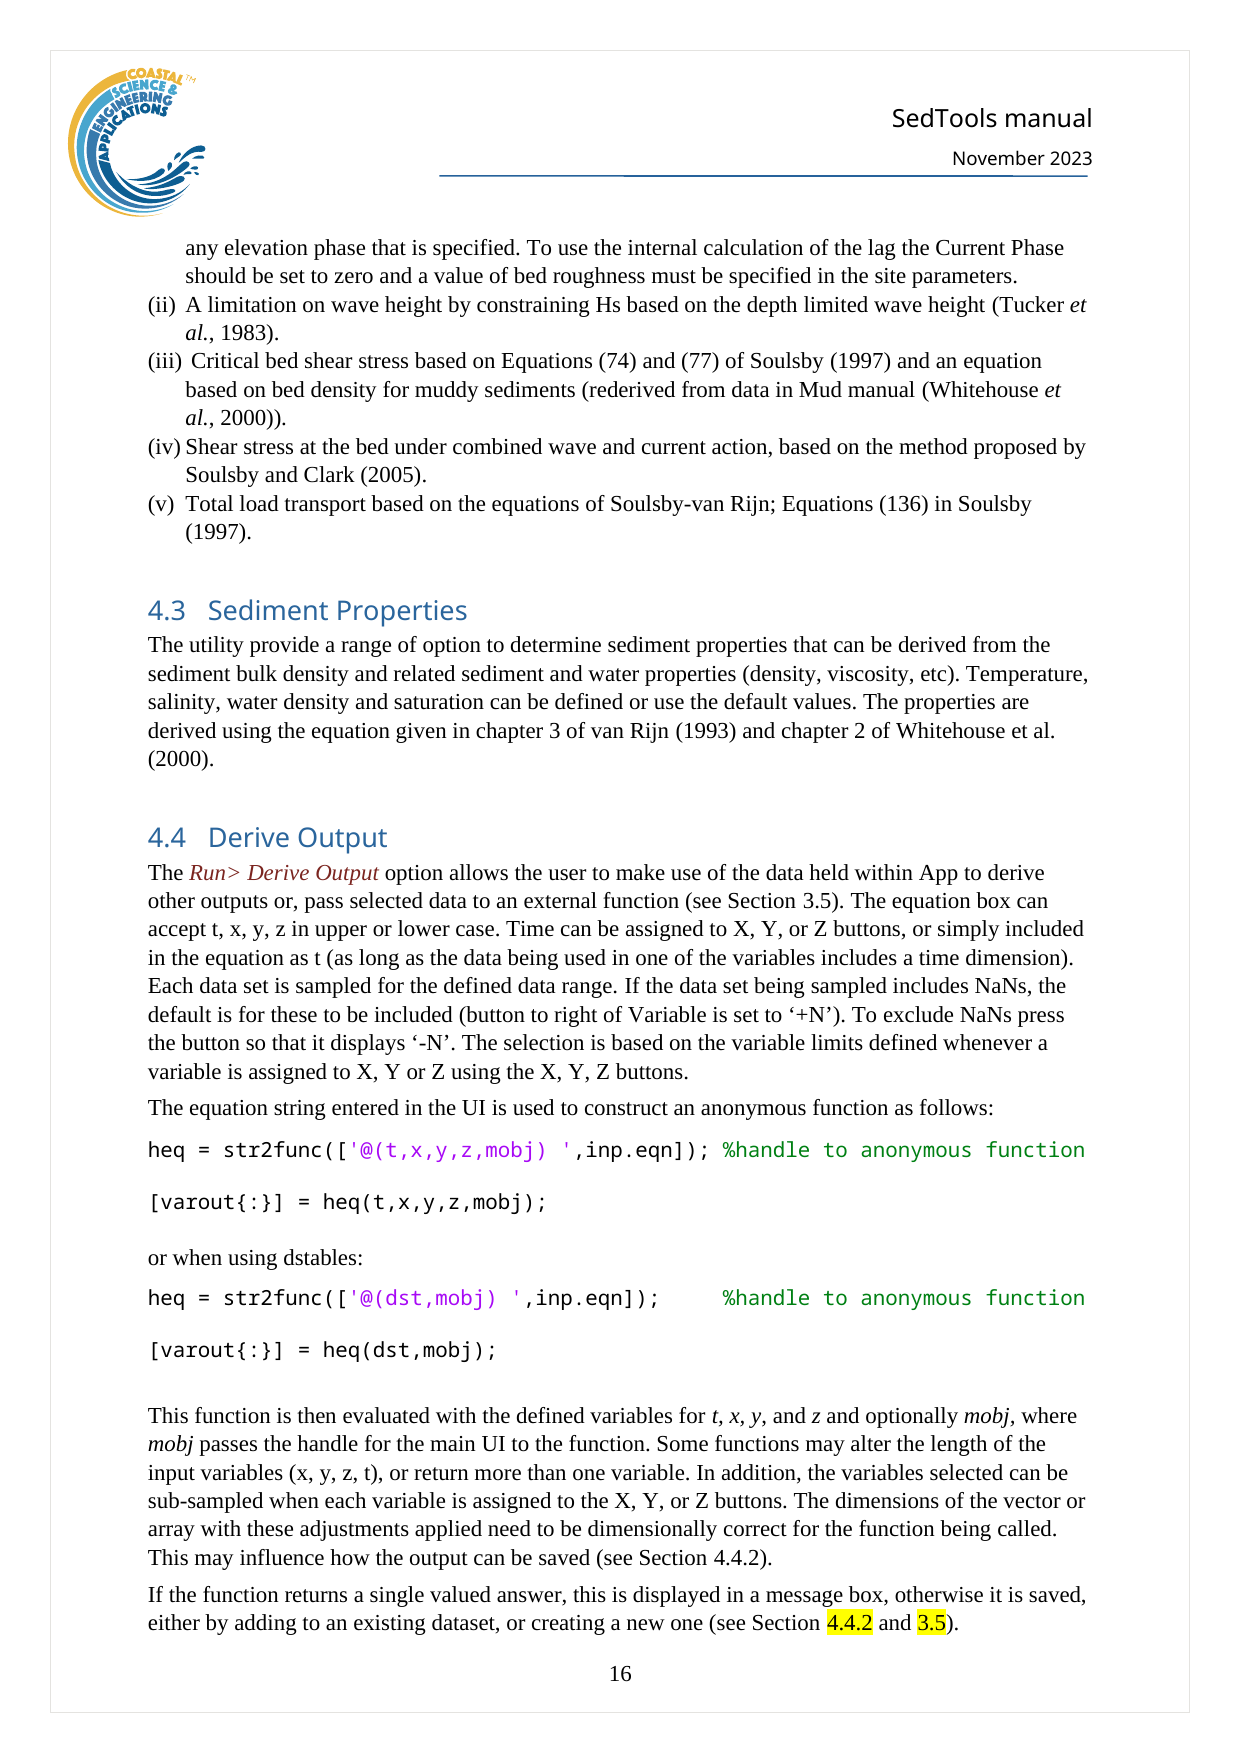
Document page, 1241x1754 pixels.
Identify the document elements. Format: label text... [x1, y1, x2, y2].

text The utility provide a range of option to determine sediment properties that can be derived from the sediment bulk density and related sediment and water properties (density, viscosity, etc). Temperature, salinity, water density and saturation can be defined or use the default values. The properties are derived using the equation given in chapter 3 of van Rijn (1993) and chapter 2 of Whitehouse et al. (2000). [148, 632, 1093, 772]
text heq = str2func(['@(dst,mobj) ',inp.eqn]); %handle to anonymous function [148, 1283, 1093, 1312]
subtitle Sediment Properties [148, 592, 1093, 629]
text [varout{:}] = heq(t,x,y,z,mobj); [148, 1187, 1093, 1216]
text heq = str2func(['@(t,x,y,z,mobj) ',inp.eqn]); %handle to anonymous function [148, 1135, 1093, 1164]
text [varout{:}] = heq(dst,mobj); [148, 1335, 1093, 1364]
list A limitation on wave height by constraining Hs based on the depth limited wave height (Tucker et al., 1983). [148, 291, 1093, 346]
text This function is then evaluated with the defined variables for t, x, y, and z and optionally mobj, where mobj passes the handle for the main UI to the function. Some functions may alter the length of the input variables (x, y, z, t), or return more than one variable. In addition, the variables selected can be sub-sampled when each variable is assigned to the X, Y, or Z buttons. The dimensions of the vector or array with these adjustments applied need to be dimensionally correct for the function being called. This may influence how the output can be saved (see Section 4.4.2). [148, 1402, 1093, 1570]
list Critical bed shear stress based on Equations (74) and (77) of Soulsby (1997) and an equation based on bed density for muddy sediments (rederived from data in Mud manual (Whitehouse et al., 2000)). [148, 348, 1093, 431]
list Total load transport based on the equations of Soulsby-van Rijn; Equations (136) in Soulsby (1997). [148, 490, 1093, 544]
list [148, 234, 1093, 289]
text If the function returns a single valued answer, this is displayed in a message box, otherwise it is saved, either by adding to an existing dataset, or creating a new one (see Section 4.4.2 and 3.5). [148, 1581, 1093, 1635]
text The Run> Derive Output option allows the user to make use of the data held within App to derive other outputs or, pass selected data to an external function (see Section 3.5). The equation box can accept t, x, y, z in upper or lower case. Time can be assigned to X, Y, or Z buttons, or simply included in the equation as t (as long as the data being used in one of the variables includes a time dimension). Each data set is sampled for the defined data range. If the data set being sampled includes NaNs, the default is for these to be included (button to right of Variable is set to ‘+N’). To exclude NaNs press the button so that it displays ‘-N’. The selection is based on the variable limits defined whenever a variable is assigned to X, Y or Z using the X, Y, Z buttons. [148, 859, 1093, 1084]
subtitle Derive Output [148, 819, 1093, 856]
text The equation string entered in the UI is used to construct an anonymous function as follows: [148, 1094, 1093, 1121]
list Shear stress at the bed under combined wave and current action, based on the method proposed by Soulsby and Clark (2005). [148, 433, 1093, 488]
text or when using dstables: [148, 1244, 1093, 1271]
